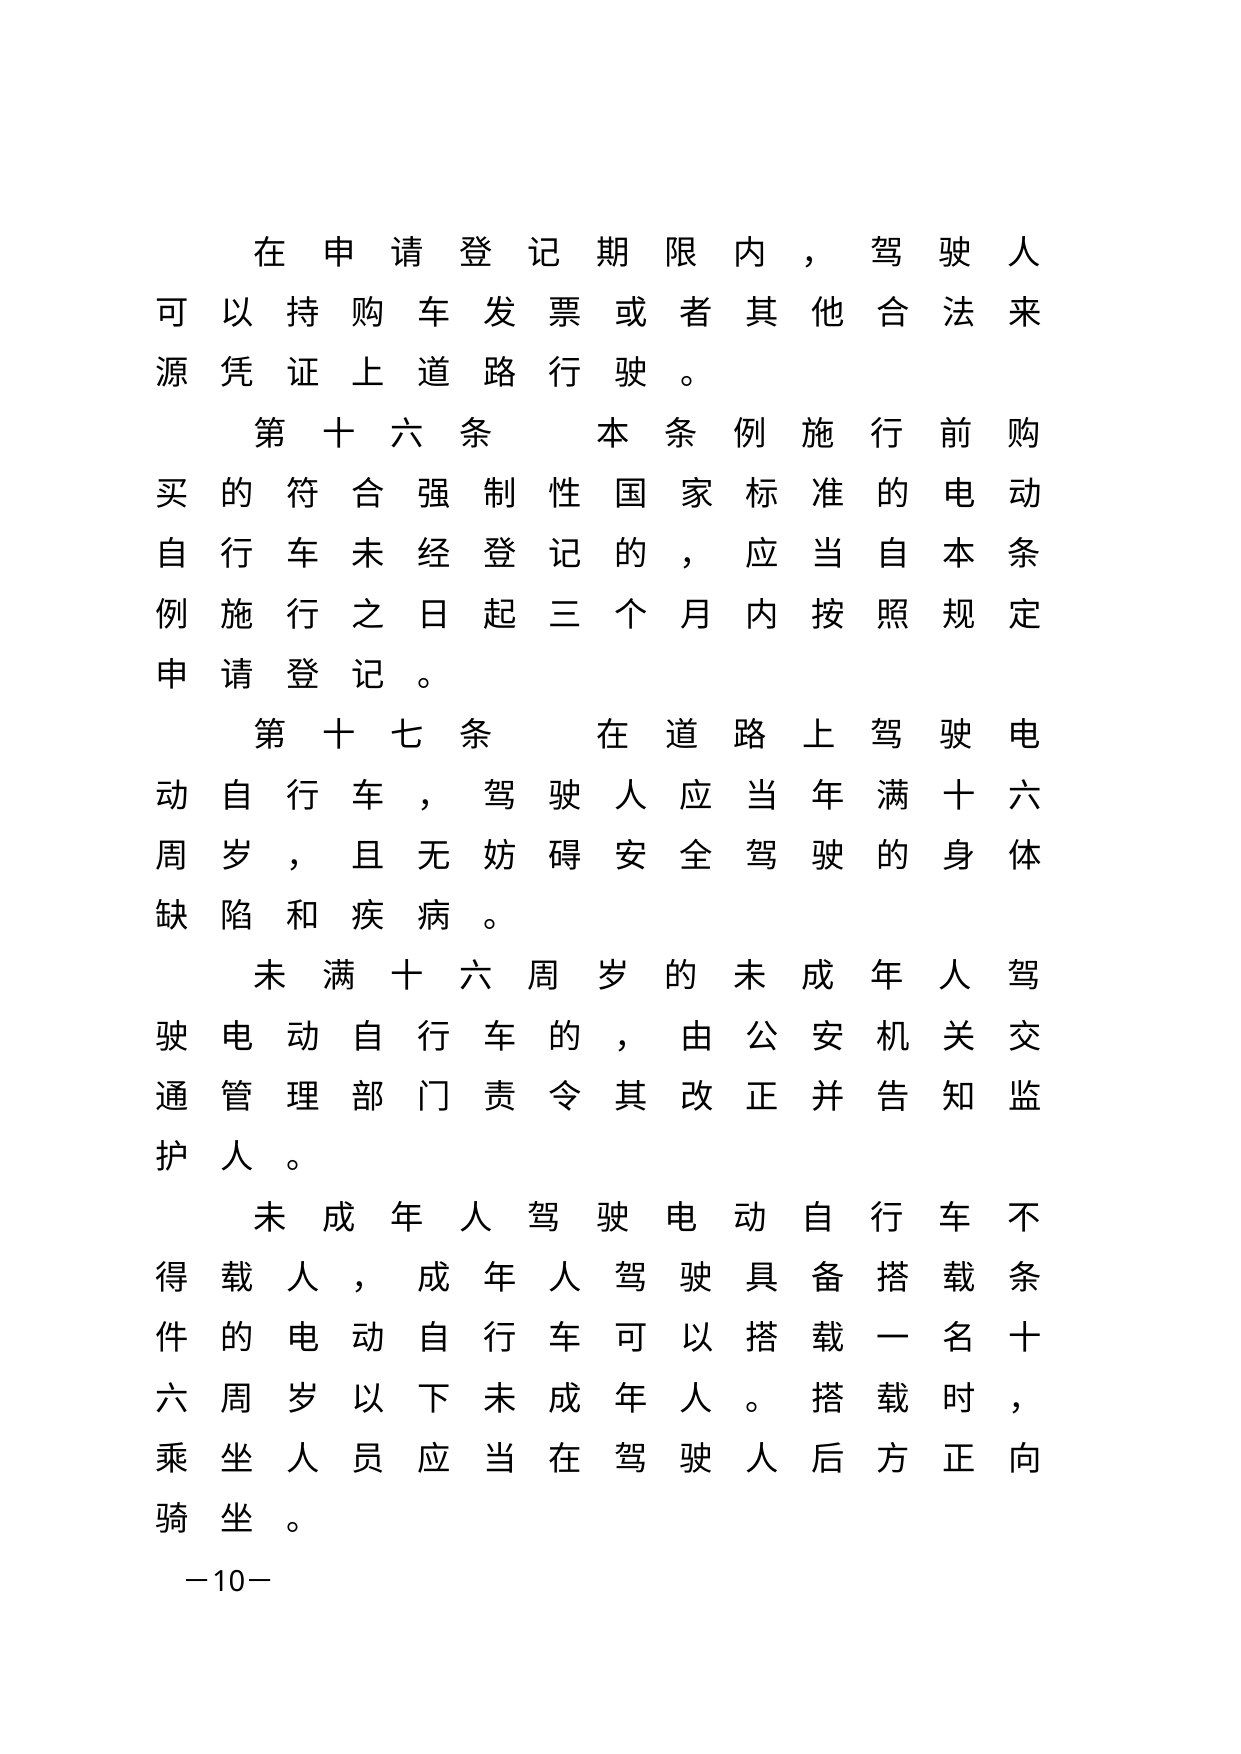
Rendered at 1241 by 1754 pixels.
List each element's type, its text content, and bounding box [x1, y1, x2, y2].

text 未成年人驾驶电动自行车不得载人，成年人驾驶具备搭载条件的电动自行车可以搭载一名十六周岁以下未成年人。搭载时，乘坐人员应当在驾驶人后方正向骑坐。 [155, 1184, 1073, 1546]
text 未满十六周岁的未成年人驾驶电动自行车的，由公安机关交通管理部门责令其改正并告知监护人。 [155, 943, 1073, 1184]
text 第十六条 本条例施行前购买的符合强制性国家标准的电动自行车未经登记的，应当自本条例施行之日起三个月内按照规定申请登记。 [155, 400, 1073, 702]
text 在申请登记期限内，驾驶人可以持购车发票或者其他合法来源凭证上道路行驶。 [155, 219, 1073, 400]
text 第十七条 在道路上驾驶电动自行车，驾驶人应当年满十六周岁，且无妨碍安全驾驶的身体缺陷和疾病。 [155, 702, 1073, 943]
